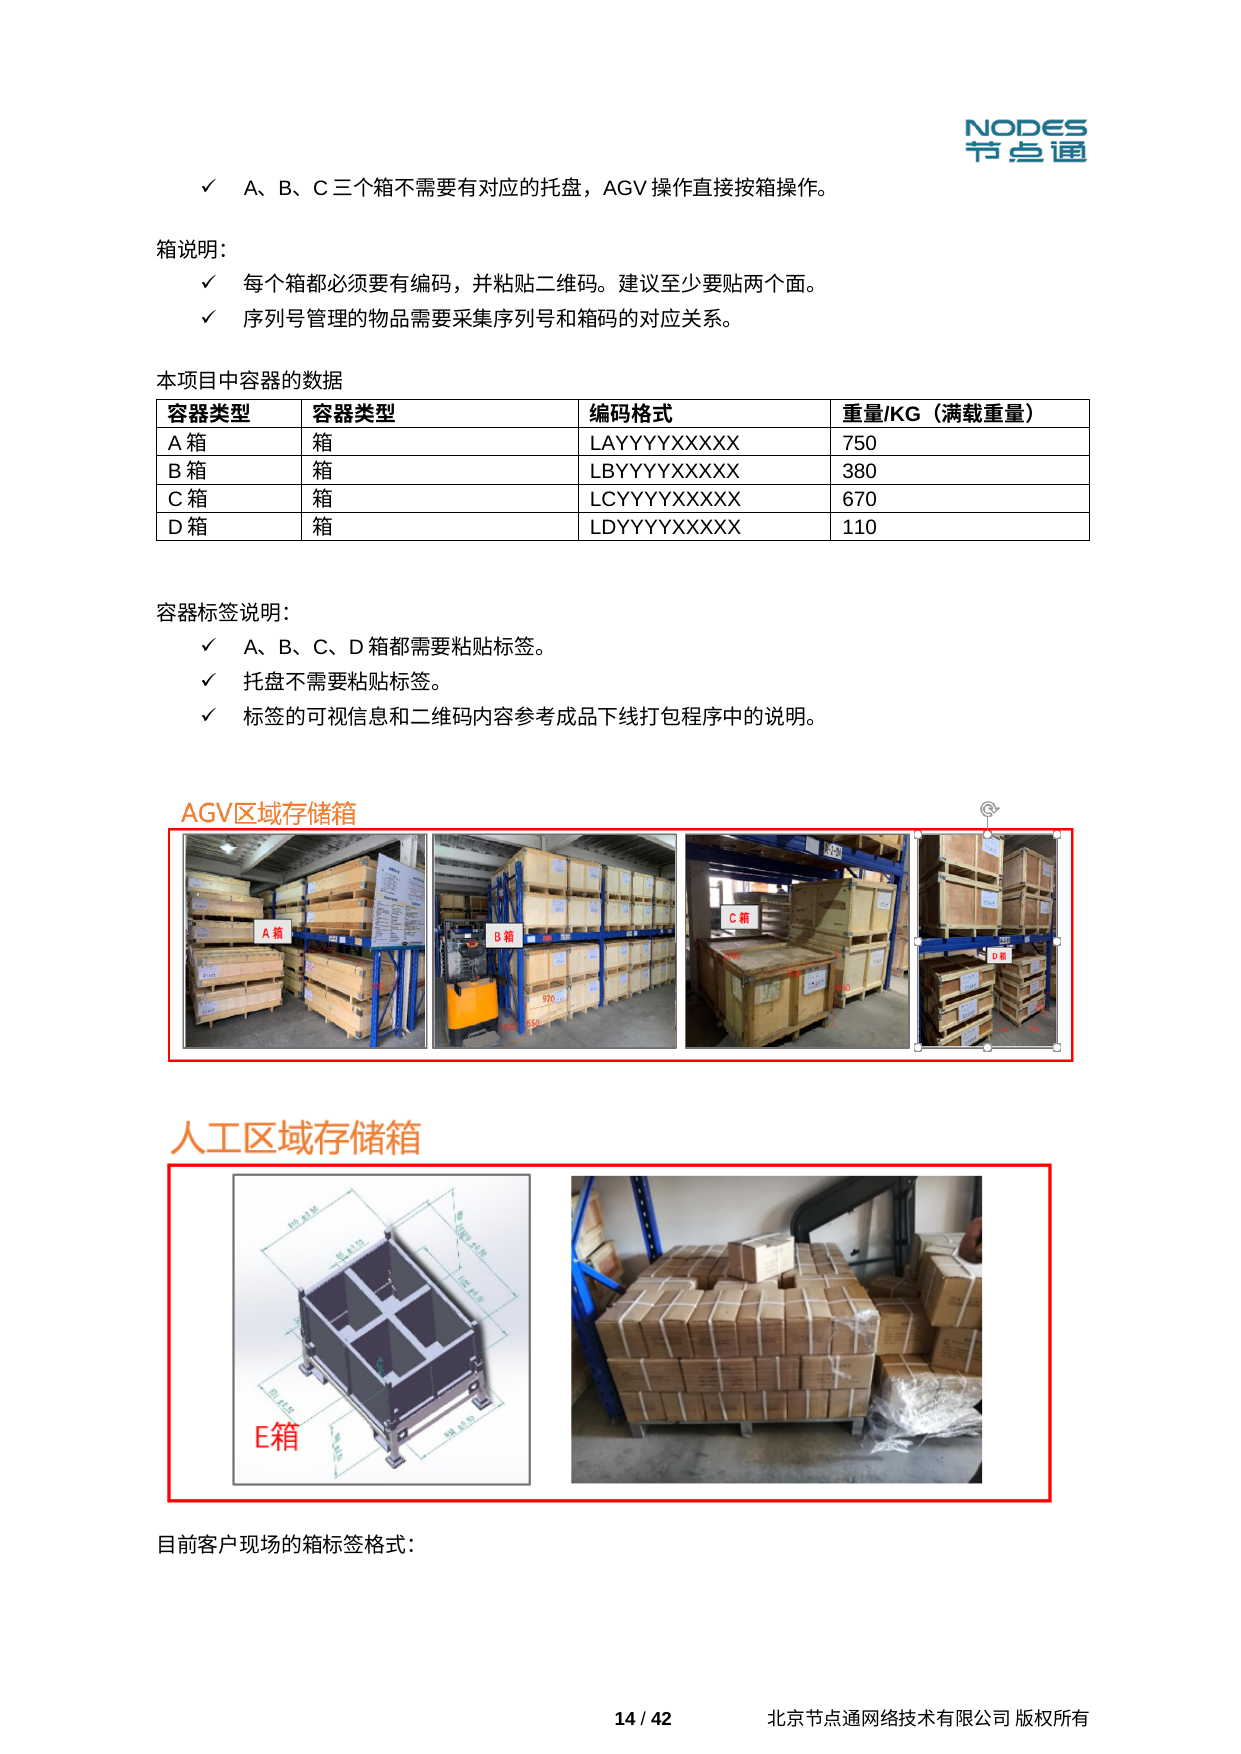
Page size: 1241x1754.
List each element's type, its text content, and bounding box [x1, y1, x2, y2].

table_cell 箱 [302, 513, 578, 540]
table_cell LBYYYYXXXXX [579, 456, 830, 483]
table_cell 箱 [302, 485, 578, 512]
table_header 重量/KG（满载重量） [831, 400, 1089, 427]
picture [958, 116, 1091, 166]
table_cell LCYYYYXXXXX [579, 485, 830, 512]
list 标签的可视信息和二维码内容参考成品下线打包程序中的说明。 [200, 700, 1090, 730]
table_header 容器类型 [302, 400, 578, 427]
table_cell LAYYYYXXXXX [579, 428, 830, 455]
table_cell 750 [831, 428, 1089, 455]
table_cell 380 [831, 456, 1089, 483]
table_cell 670 [831, 485, 1089, 512]
picture [156, 1103, 1091, 1525]
list 序列号管理的物品需要采集序列号和箱码的对应关系。 [200, 302, 1090, 332]
table_header 容器类型 [157, 400, 301, 427]
table_cell 箱 [302, 428, 578, 455]
list 托盘不需要粘贴标签。 [200, 665, 1090, 695]
table_header 编码格式 [579, 400, 830, 427]
list A、B、C、D箱都需要粘贴标签。 [200, 631, 1090, 661]
text 箱说明： [156, 233, 1090, 263]
text 本项目中容器的数据 [156, 364, 1090, 395]
table_cell A箱 [157, 428, 301, 455]
text 目前客户现场的箱标签格式： [156, 1528, 1090, 1559]
list 每个箱都必须要有编码，并粘贴二维码。建议至少要贴两个面。 [200, 268, 1090, 298]
table_cell 箱 [302, 456, 578, 483]
table_cell D箱 [157, 513, 301, 540]
list A、B、C三个箱不需要有对应的托盘，AGV操作直接按箱操作。 [200, 171, 1090, 201]
table_cell C箱 [157, 485, 301, 512]
text 容器标签说明： [156, 596, 1090, 626]
table_cell LDYYYYXXXXX [579, 513, 830, 540]
table_cell 110 [831, 513, 1089, 540]
picture [156, 789, 1091, 1073]
table_cell B箱 [157, 456, 301, 483]
